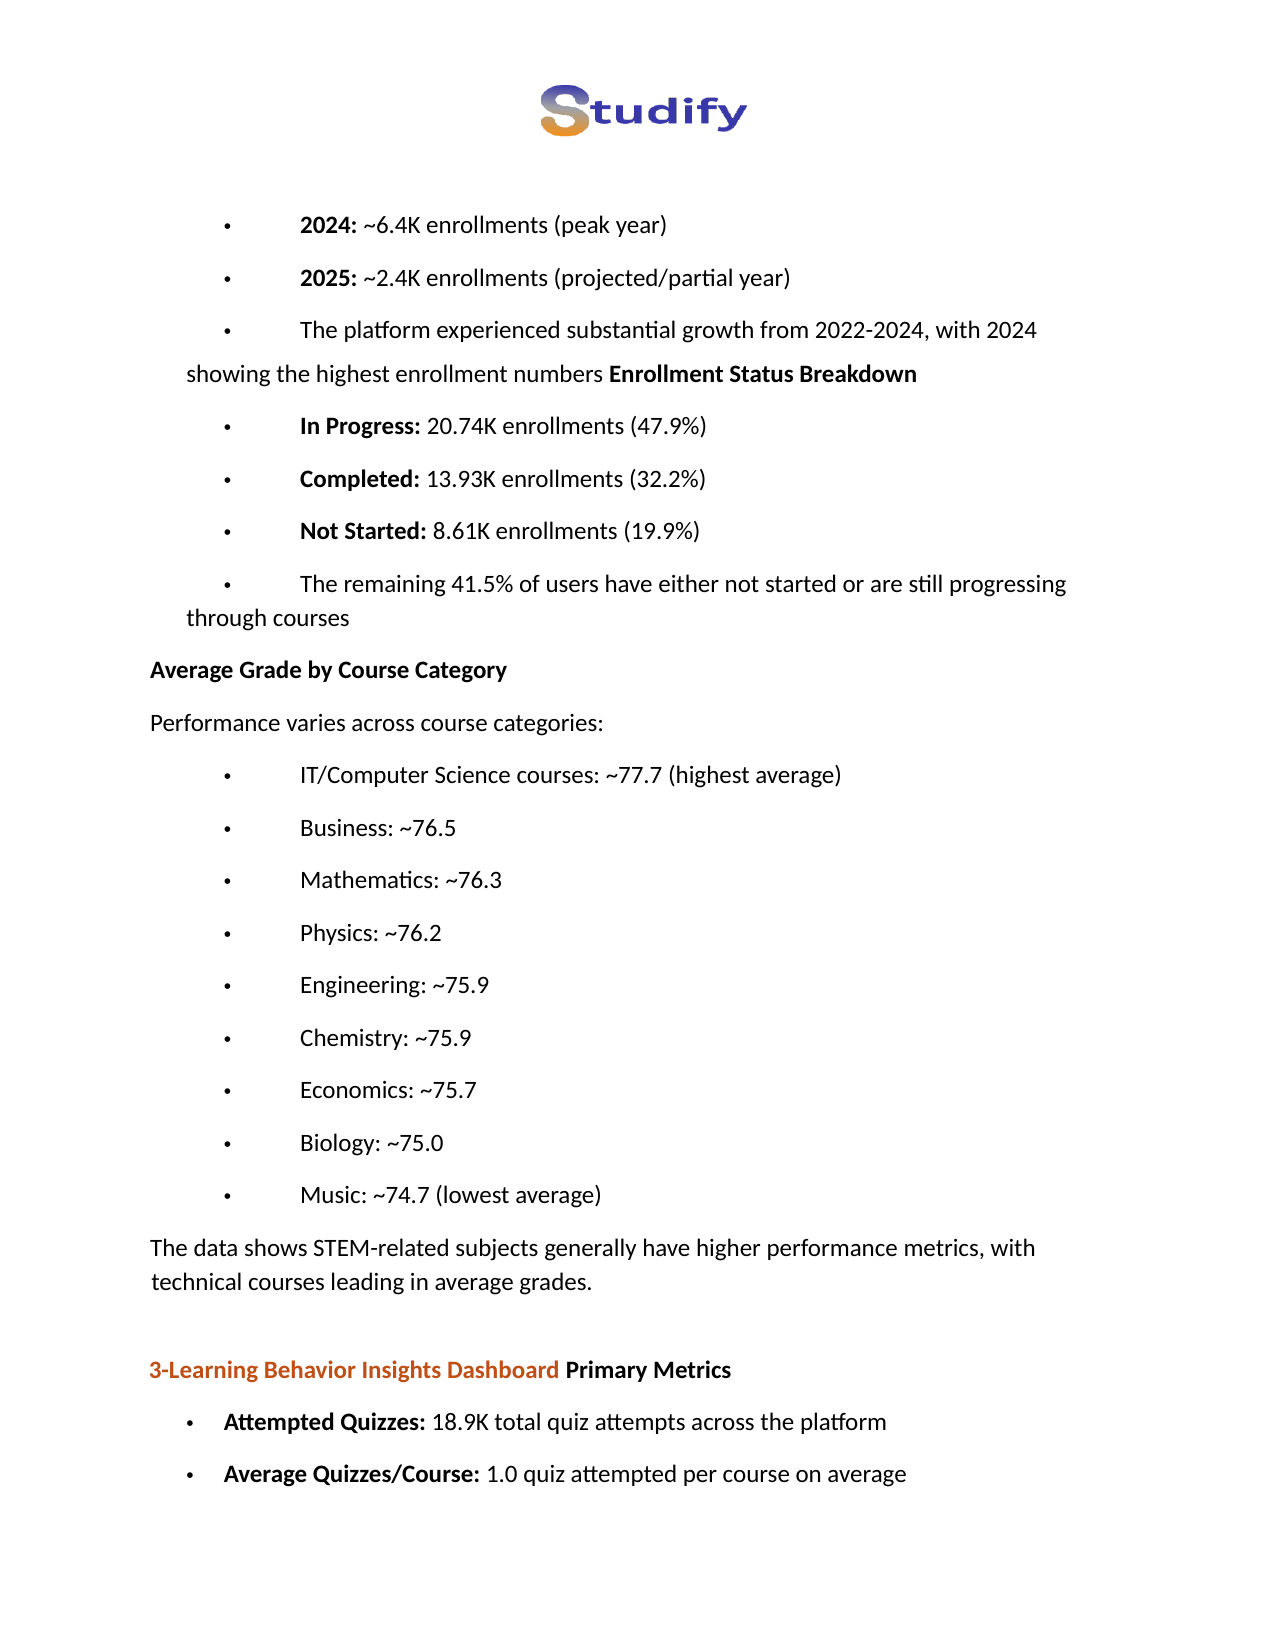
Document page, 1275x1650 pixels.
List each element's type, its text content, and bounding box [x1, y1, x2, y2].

list Completed: 13.93K enrollments (32.2%) [186, 463, 1118, 493]
text Performance varies across course categories: [150, 707, 1118, 737]
list Mathematics: ~76.3 [186, 864, 1118, 895]
list The remaining 41.5% of users have either not started or are still progressing through courses [186, 568, 1118, 632]
list 2025: ~2.4K enrollments (projected/partial year) [186, 262, 1118, 293]
list Average Quizzes/Course: 1.0 quiz attempted per course on average [186, 1458, 1118, 1489]
list Chemistry: ~75.9 [186, 1022, 1118, 1052]
list Biology: ~75.0 [186, 1127, 1118, 1157]
text The data shows STEM-related subjects generally have higher performance metrics, with technical courses leading in average grades. [150, 1232, 1118, 1297]
list Engineering: ~75.9 [186, 969, 1118, 1000]
picture [489, 23, 786, 209]
text Average Grade by Course Category [150, 654, 1118, 685]
list Music: ~74.7 (lowest average) [186, 1179, 1118, 1210]
list Attempted Quizzes: 18.9K total quiz attempts across the platform [186, 1406, 1118, 1437]
list Business: ~76.5 [186, 812, 1118, 842]
list In Progress: 20.74K enrollments (47.9%) [186, 410, 1118, 441]
list Not Started: 8.61K enrollments (19.9%) [186, 515, 1118, 546]
list Economics: ~75.7 [186, 1074, 1118, 1105]
list 2024: ~6.4K enrollments (peak year) [186, 209, 1118, 240]
list IT/Computer Science courses: ~77.7 (highest average) [186, 759, 1118, 790]
subtitle 3-Learning Behavior Insights Dashboard Primary Metrics [148, 1354, 1053, 1384]
list The platform experienced substantial growth from 2022-2024, with 2024 showing the highest enrollment numbers Enrollment Status Breakdown [186, 314, 1118, 389]
list Physics: ~76.2 [186, 917, 1118, 947]
